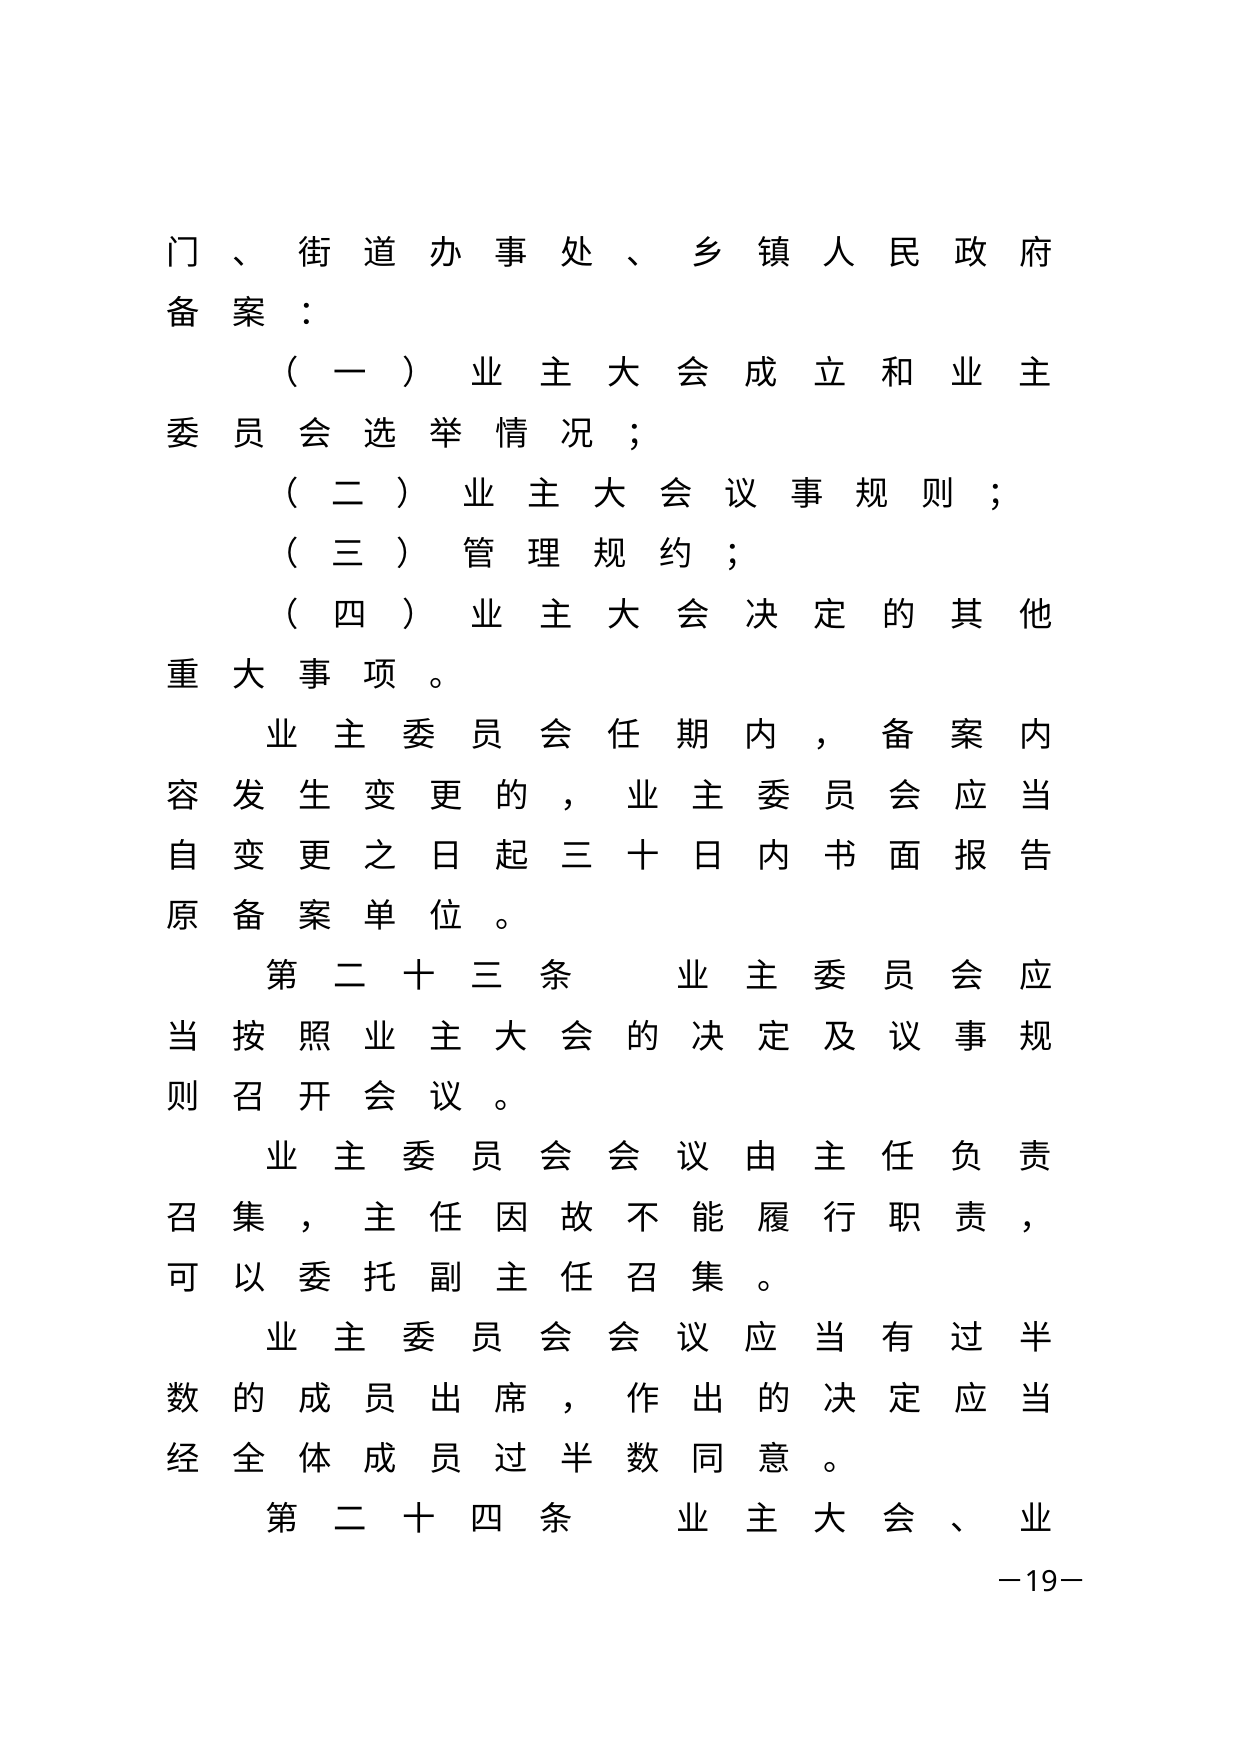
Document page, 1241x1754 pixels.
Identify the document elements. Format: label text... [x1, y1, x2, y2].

text （三）管理规约； [167, 521, 1085, 581]
text （四）业主大会决定的其他重大事项。 [167, 581, 1085, 702]
text 第二十二条 业主委员会应当自选举产生之日起三十日内，持下列资料向物业所在地的市、县（区）人民政府房地产主管部门、街道办事处、乡镇人民政府备案： [167, 219, 1085, 340]
text 业主委员会任期内，备案内容发生变更的，业主委员会应当自变更之日起三十日内书面报告原备案单位。 [167, 702, 1085, 943]
text （一）业主大会成立和业主委员会选举情况； [167, 340, 1085, 461]
text 业主委员会会议由主任负责召集，主任因故不能履行职责，可以委托副主任召集。 [167, 1124, 1085, 1305]
text 第二十三条 业主委员会应当按照业主大会的决定及议事规则召开会议。 [167, 943, 1085, 1124]
text （二）业主大会议事规则； [167, 461, 1085, 521]
text 第二十四条 业主大会、业主委员会应当依法履行职责，不得作出与物业管理无关的决定，不得从事与物业管理无关的活动。 [167, 1486, 1085, 1546]
text 业主委员会会议应当有过半数的成员出席，作出的决定应当经全体成员过半数同意。 [167, 1305, 1085, 1486]
